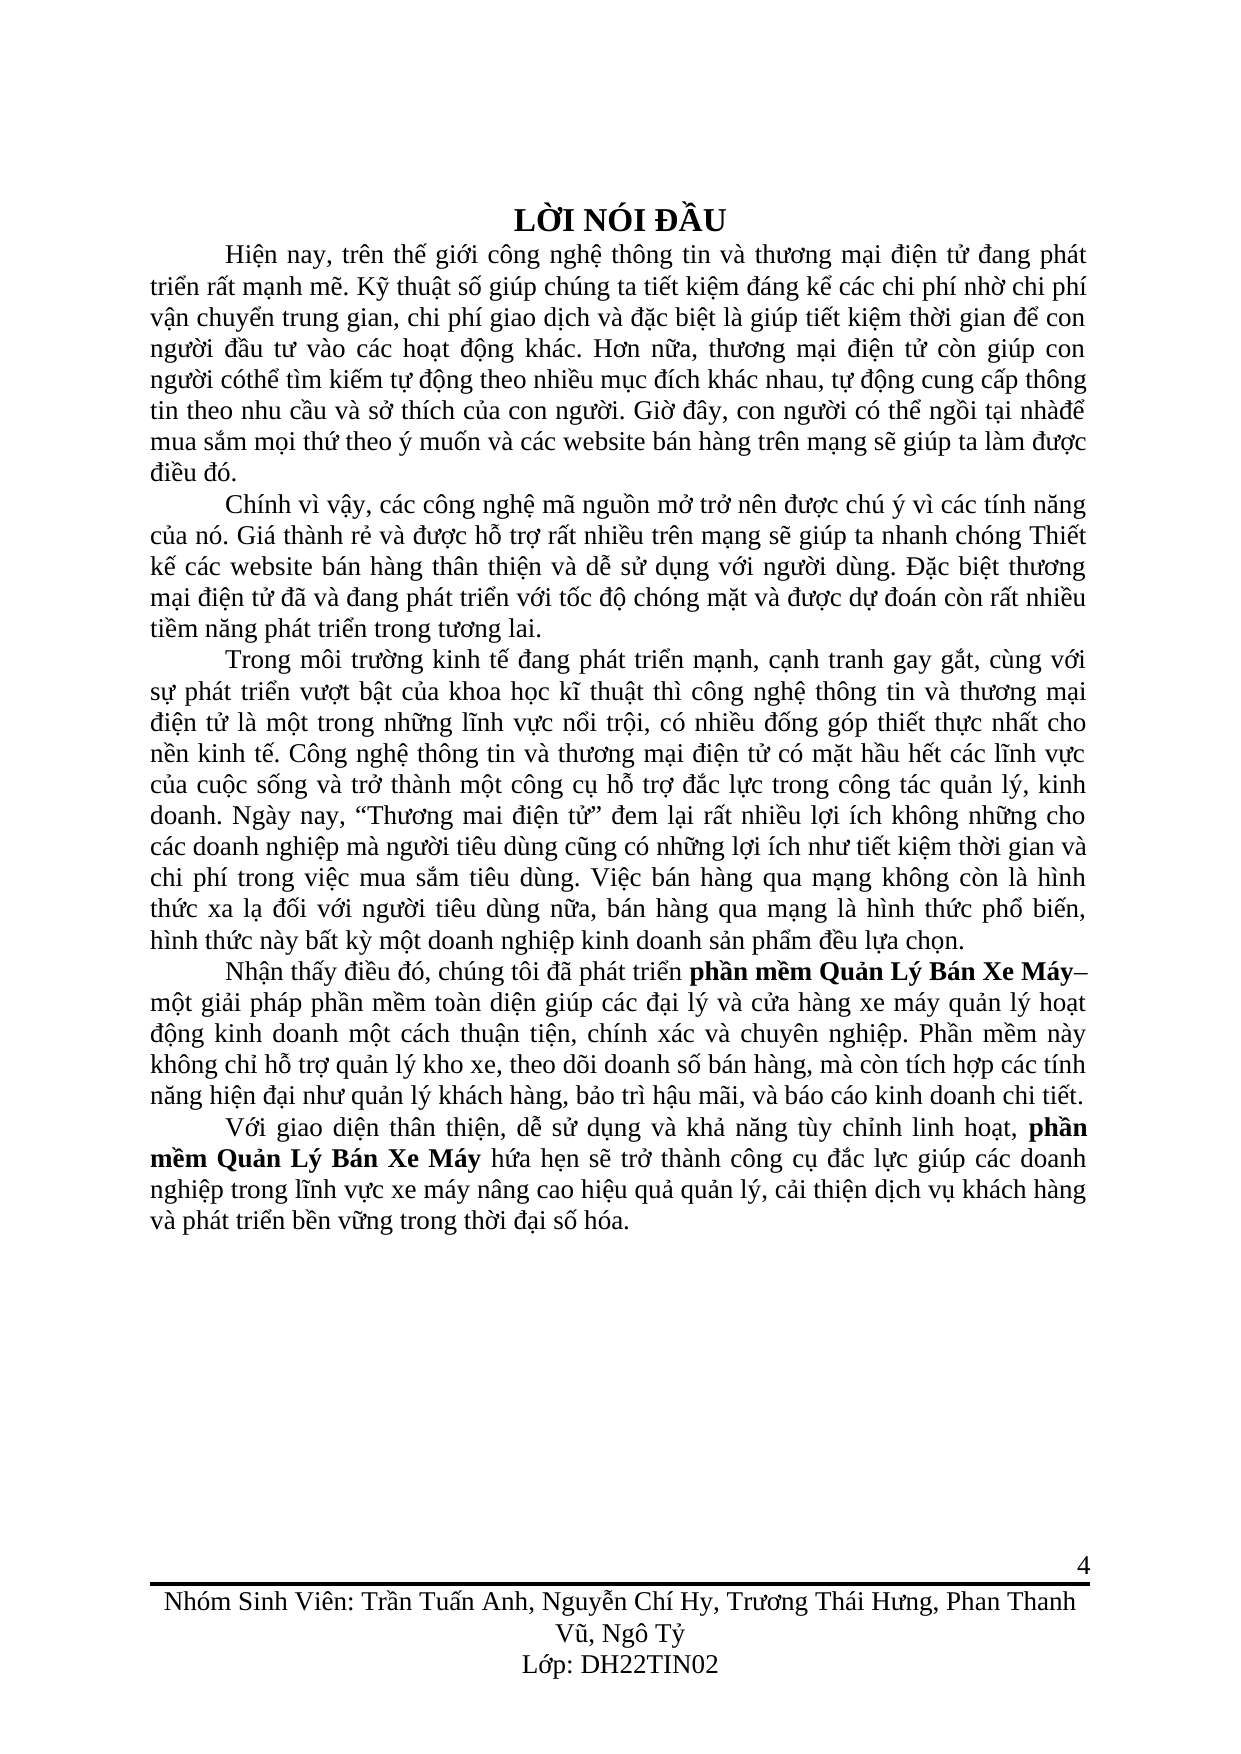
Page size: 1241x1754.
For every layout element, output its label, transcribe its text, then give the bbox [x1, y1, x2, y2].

text LỜI NÓI ĐẦU [150, 200, 1090, 238]
text Nhận thấy điều đó, chúng tôi đã phát triển phần mềm Quản Lý Bán Xe Máy– một giải pháp phần mềm toàn diện giúp các đại lý và cửa hàng xe máy quản lý hoạt động kinh doanh một cách thuận tiện, chính xác và chuyên nghiệp. Phần mềm này không chỉ hỗ trợ quản lý kho xe, theo dõi doanh số bán hàng, mà còn tích hợp các tính năng hiện đại như quản lý khách hàng, bảo trì hậu mãi, và báo cáo kinh doanh chi tiết. [150, 955, 1087, 1111]
text Hiện nay, trên thế giới công nghệ thông tin và thương mại điện tử đang phát triển rất mạnh mẽ. Kỹ thuật số giúp chúng ta tiết kiệm đáng kể các chi phí nhờ chi phí vận chuyển trung gian, chi phí giao dịch và đặc biệt là giúp tiết kiệm thời gian để con người đầu tư vào các hoạt động khác. Hơn nữa, thương mại điện tử còn giúp con người cóthể tìm kiếm tự động theo nhiều mục đích khác nhau, tự động cung cấp thông tin theo nhu cầu và sở thích của con người. Giờ đây, con người có thể ngồi tại nhàđể mua sắm mọi thứ theo ý muốn và các website bán hàng trên mạng sẽ giúp ta làm được điều đó. [150, 238, 1087, 488]
text Trong môi trường kinh tế đang phát triển mạnh, cạnh tranh gay gắt, cùng với sự phát triển vượt bật của khoa học kĩ thuật thì công nghệ thông tin và thương mại điện tử là một trong những lĩnh vực nổi trội, có nhiều đống góp thiết thực nhất cho nền kinh tế. Công nghệ thông tin và thương mại điện tử có mặt hầu hết các lĩnh vực của cuộc sống và trở thành một công cụ hỗ trợ đắc lực trong công tác quản lý, kinh doanh. Ngày nay, “Thương mai điện tử” đem lại rất nhiều lợi ích không những cho các doanh nghiệp mà người tiêu dùng cũng có những lợi ích như tiết kiệm thời gian và chi phí trong việc mua sắm tiêu dùng. Việc bán hàng qua mạng không còn là hình thức xa lạ đối với người tiêu dùng nữa, bán hàng qua mạng là hình thức phổ biến, hình thức này bất kỳ một doanh nghiệp kinh doanh sản phẩm đều lựa chọn. [150, 643, 1087, 955]
text Chính vì vậy, các công nghệ mã nguồn mở trở nên được chú ý vì các tính năng của nó. Giá thành rẻ và được hỗ trợ rất nhiều trên mạng sẽ giúp ta nhanh chóng Thiết kế các website bán hàng thân thiện và dễ sử dụng với người dùng. Đặc biệt thương mại điện tử đã và đang phát triển với tốc độ chóng mặt và được dự đoán còn rất nhiều tiềm năng phát triển trong tương lai. [150, 488, 1087, 643]
text Với giao diện thân thiện, dễ sử dụng và khả năng tùy chỉnh linh hoạt, phần mềm Quản Lý Bán Xe Máy hứa hẹn sẽ trở thành công cụ đắc lực giúp các doanh nghiệp trong lĩnh vực xe máy nâng cao hiệu quả quản lý, cải thiện dịch vụ khách hàng và phát triển bền vững trong thời đại số hóa. [150, 1111, 1087, 1235]
